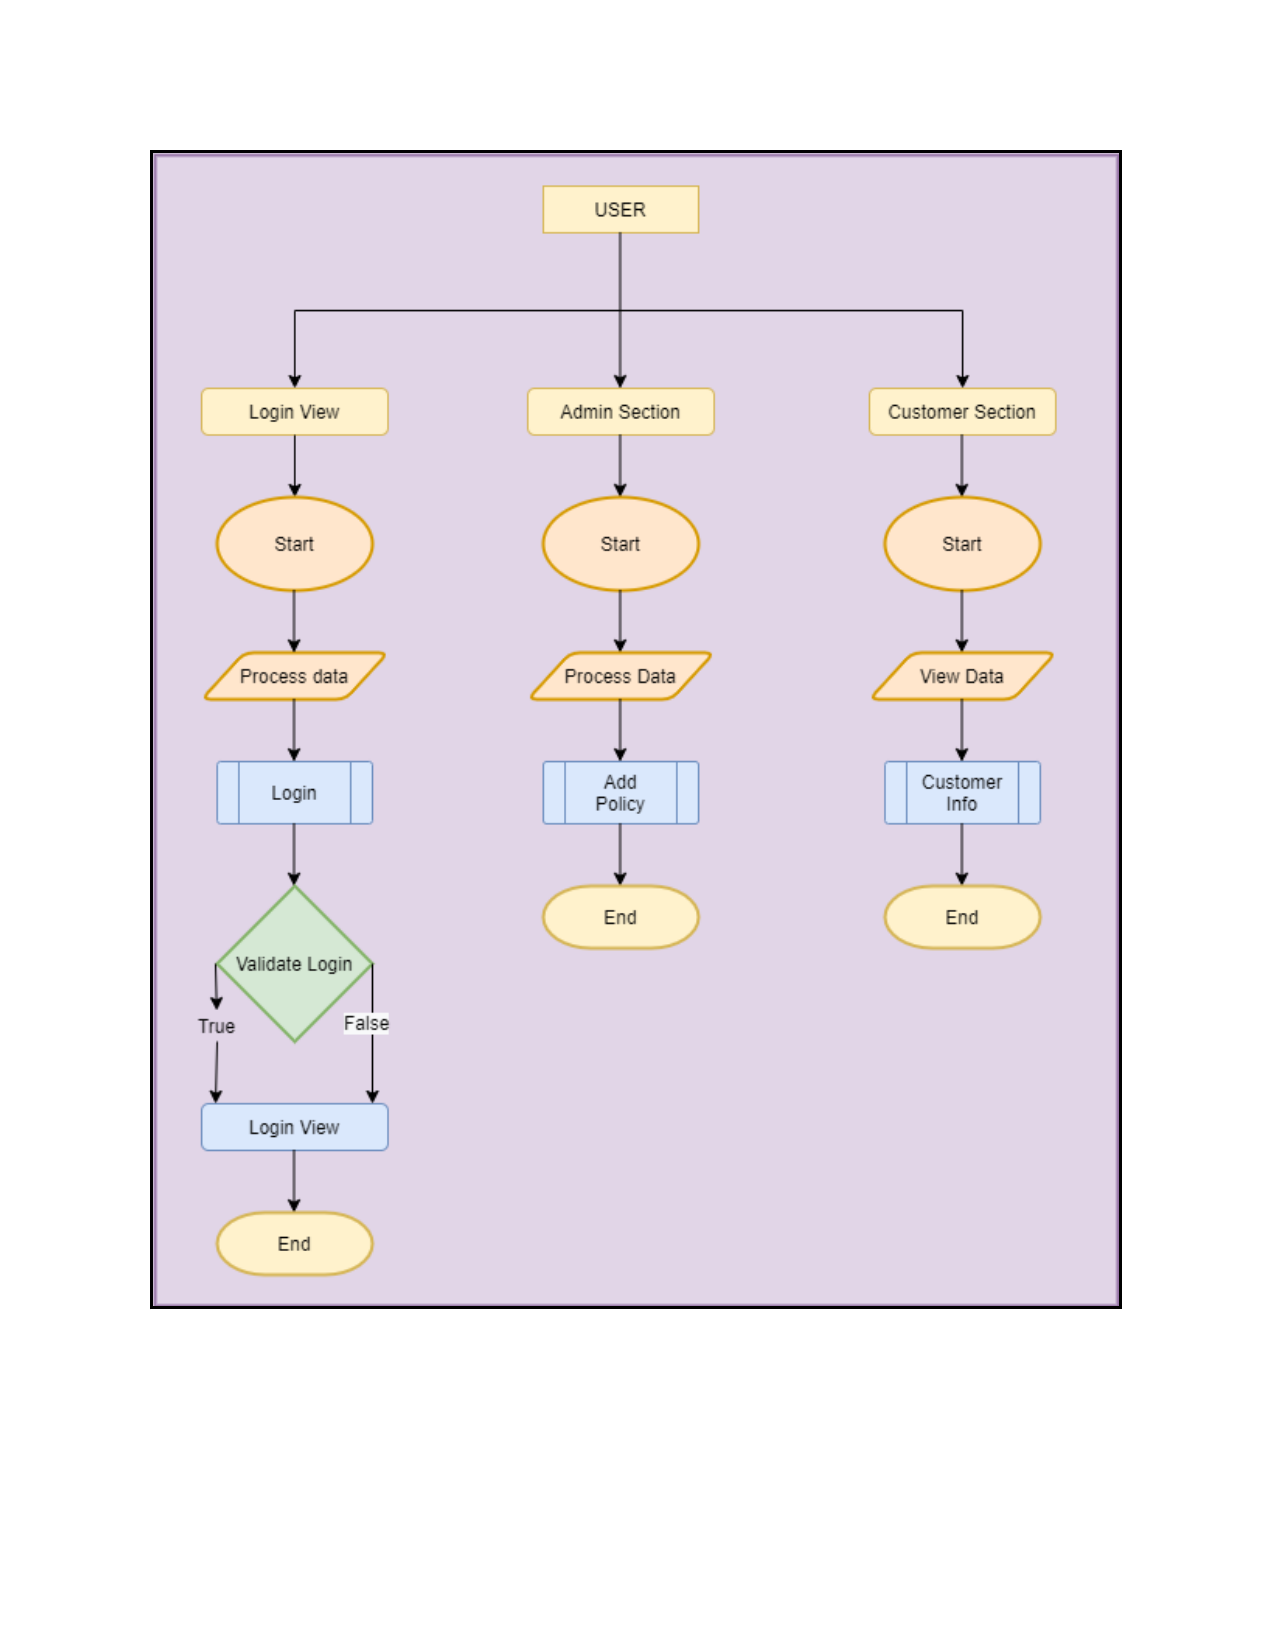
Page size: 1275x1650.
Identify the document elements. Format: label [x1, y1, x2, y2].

picture [153, 153, 1119, 1306]
